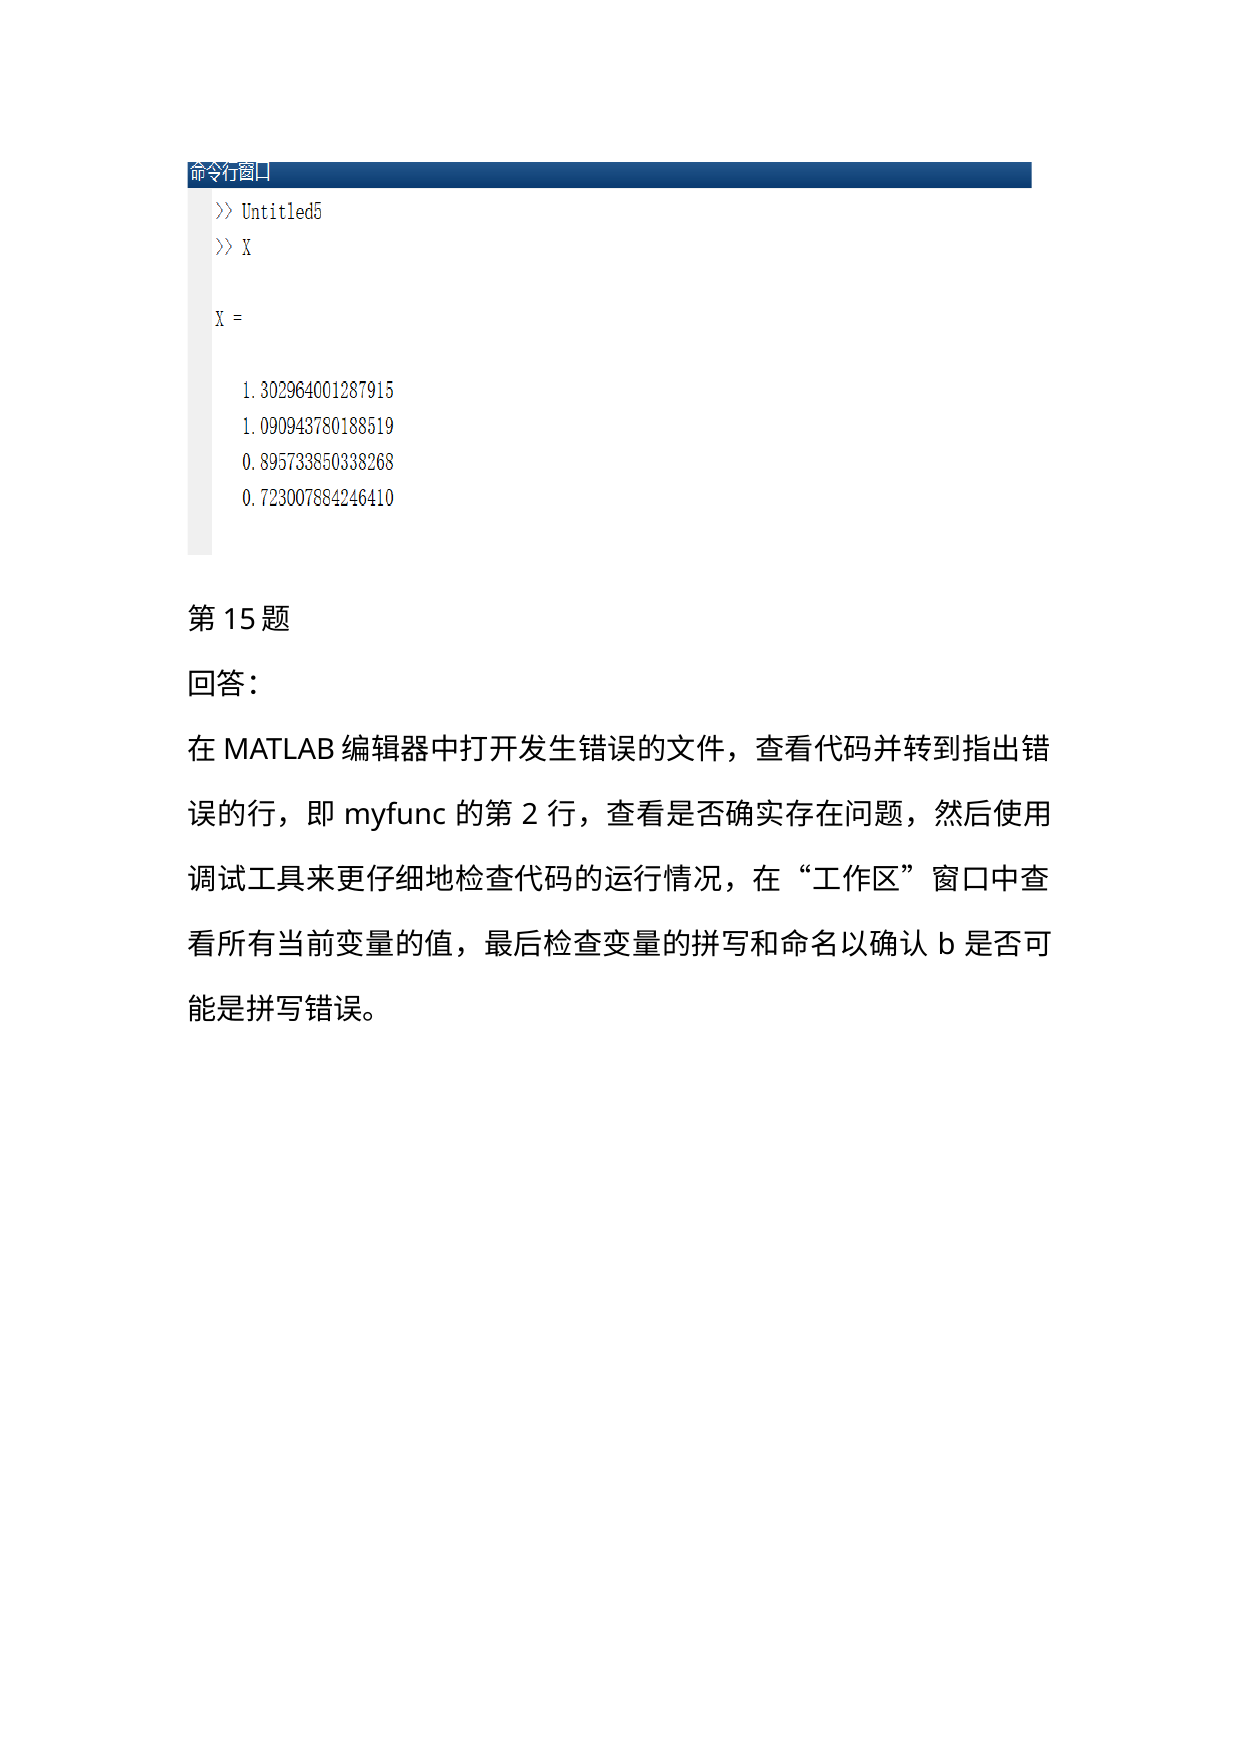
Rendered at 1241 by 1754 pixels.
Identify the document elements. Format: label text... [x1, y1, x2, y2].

text 第15题 [187, 584, 1053, 649]
text 回答： [187, 649, 1053, 714]
text 在MATLAB编辑器中打开发生错误的文件，查看代码并转到指出错误的行，即 myfunc 的第 2 行，查看是否确实存在问题，然后使用调试工具来更仔细地检查代码的运行情况，在“工作区”窗口中查看所有当前变量的值，最后检查变量的拼写和命名以确认 b 是否可能是拼写错误。 [187, 714, 1053, 1039]
picture [187, 162, 1032, 555]
